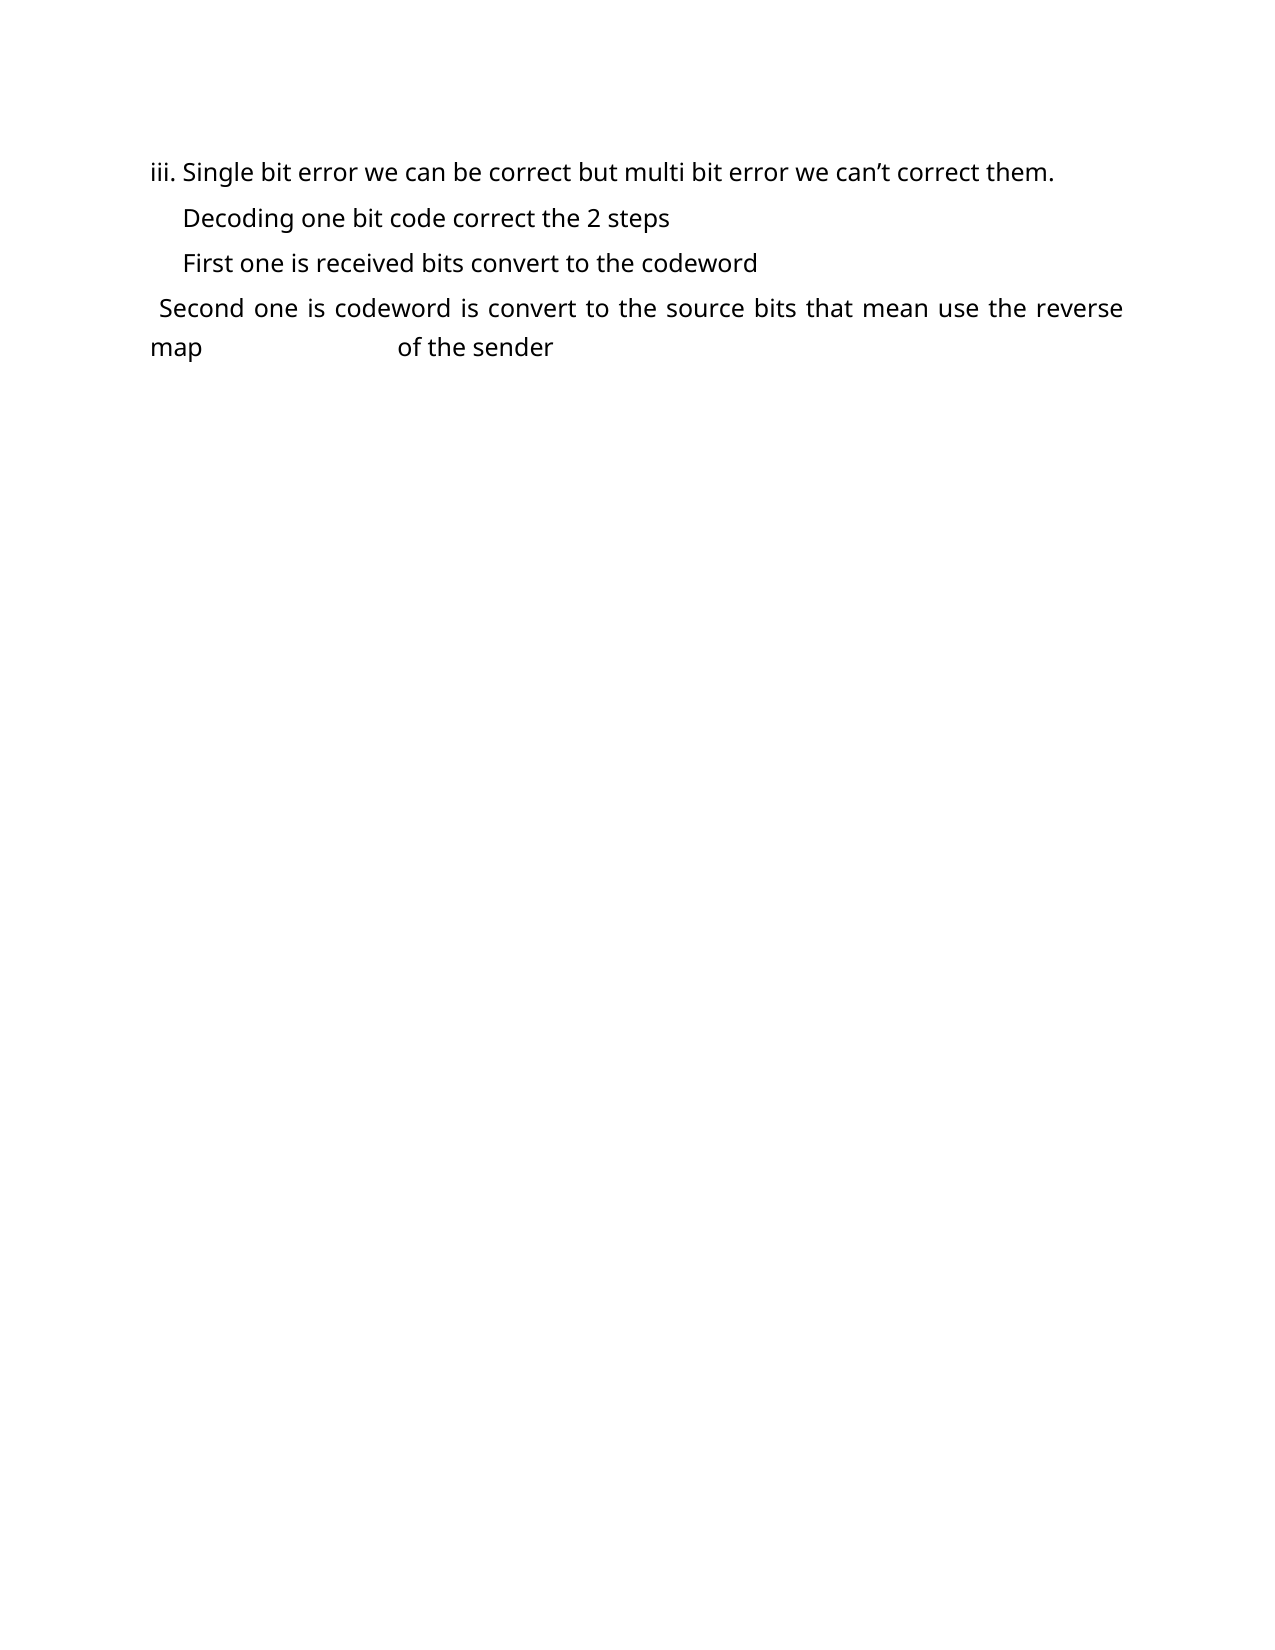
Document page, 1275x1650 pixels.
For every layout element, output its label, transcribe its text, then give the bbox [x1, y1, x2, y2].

text First one is received bits convert to the codeword [150, 241, 1125, 280]
text Second one is codeword is convert to the source bits that mean use the reverse map of the sender [150, 286, 1125, 364]
text Decoding one bit code correct the 2 steps [150, 195, 1125, 234]
text iii. Single bit error we can be correct but multi bit error we can’t correct them. [150, 150, 1125, 189]
